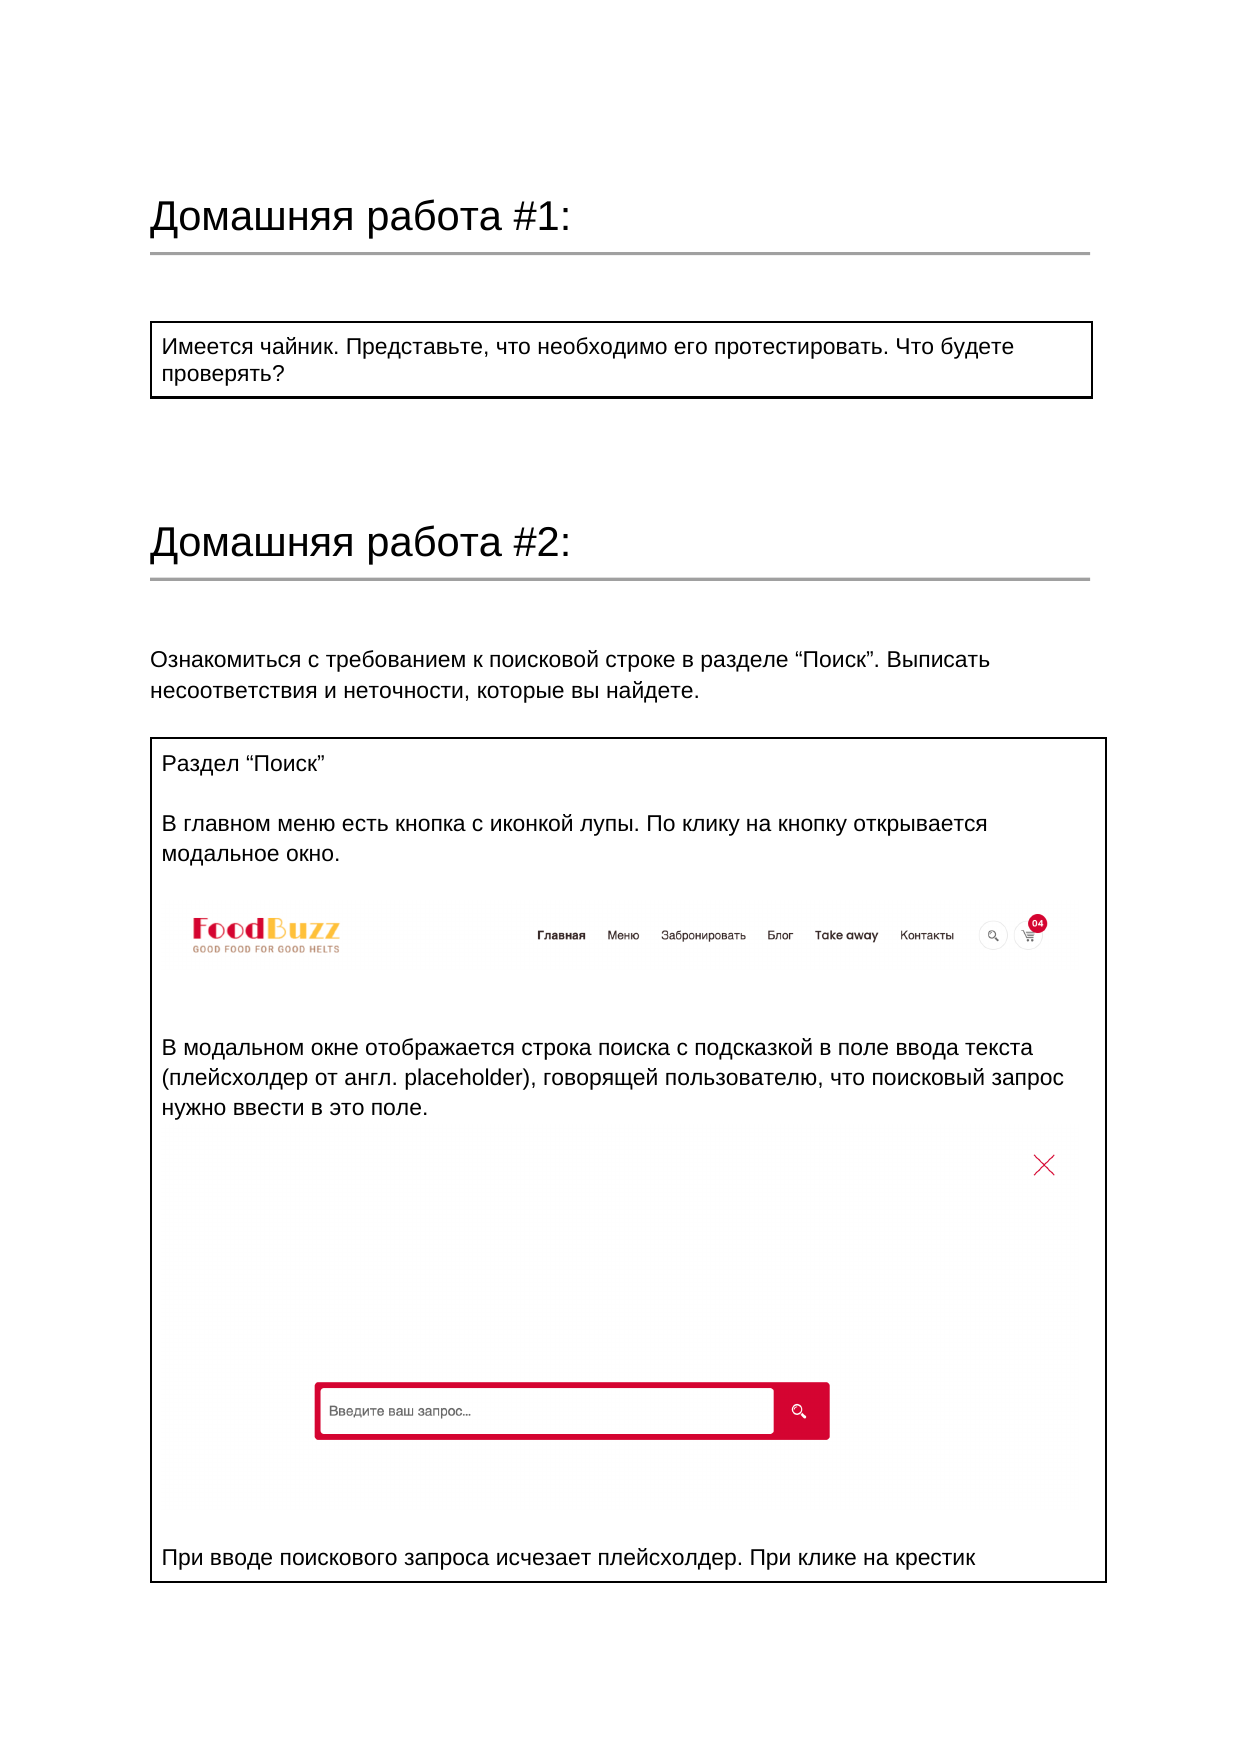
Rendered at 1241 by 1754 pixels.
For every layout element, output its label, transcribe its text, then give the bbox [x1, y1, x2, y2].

subtitle Домашняя работа #2: [150, 517, 1090, 565]
picture [161, 900, 1079, 970]
subtitle Домашняя работа #1: [150, 192, 1090, 239]
table_header Имеется чайник. Представьте, что необходимо его протестировать. Что будете проверять? [152, 323, 1091, 396]
picture [161, 1124, 1079, 1510]
text Ознакомиться с требованием к поисковой строке в разделе “Поиск”. Выписать несоответствия и неточности, которые вы найдете. [150, 646, 1090, 703]
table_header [152, 739, 1105, 1581]
